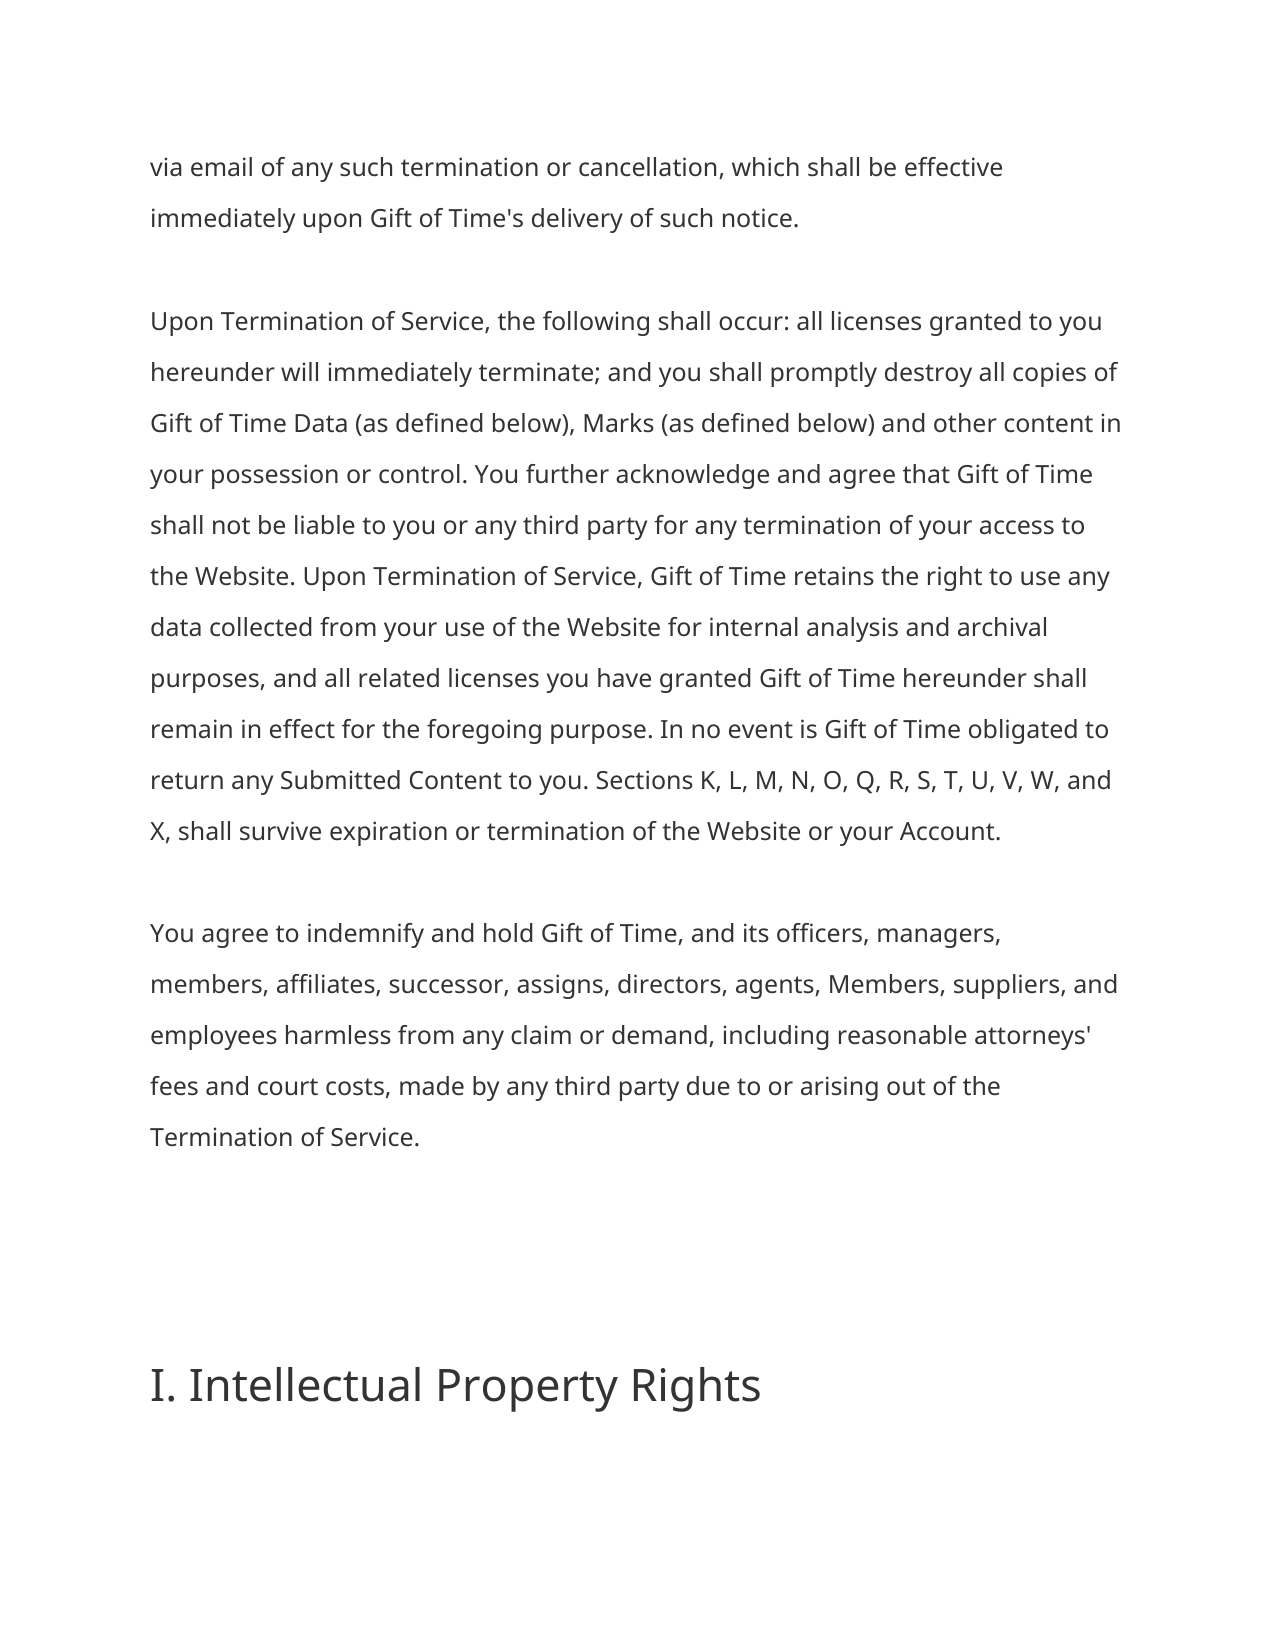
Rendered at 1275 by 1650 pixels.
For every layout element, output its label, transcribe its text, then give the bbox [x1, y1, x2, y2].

text You agree to indemnify and hold Gift of Time, and its officers, managers, members, affiliates, successor, assigns, directors, agents, Members, suppliers, and employees harmless from any claim or demand, including reasonable attorneys' fees and court costs, made by any third party due to or arising out of the Termination of Service. [150, 916, 1125, 1154]
text I. Intellectual Property Rights [150, 1354, 1125, 1415]
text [150, 150, 1125, 235]
text Upon Termination of Service, the following shall occur: all licenses granted to you hereunder will immediately terminate; and you shall promptly destroy all copies of Gift of Time Data (as defined below), Marks (as defined below) and other content in your possession or control. You further acknowledge and agree that Gift of Time shall not be liable to you or any third party for any termination of your access to the Website. Upon Termination of Service, Gift of Time retains the right to use any data collected from your use of the Website for internal analysis and archival purposes, and all related licenses you have granted Gift of Time hereunder shall remain in effect for the foregoing purpose. In no event is Gift of Time obligated to return any Submitted Content to you. Sections K, L, M, N, O, Q, R, S, T, U, V, W, and X, shall survive expiration or termination of the Website or your Account. [150, 303, 1125, 848]
